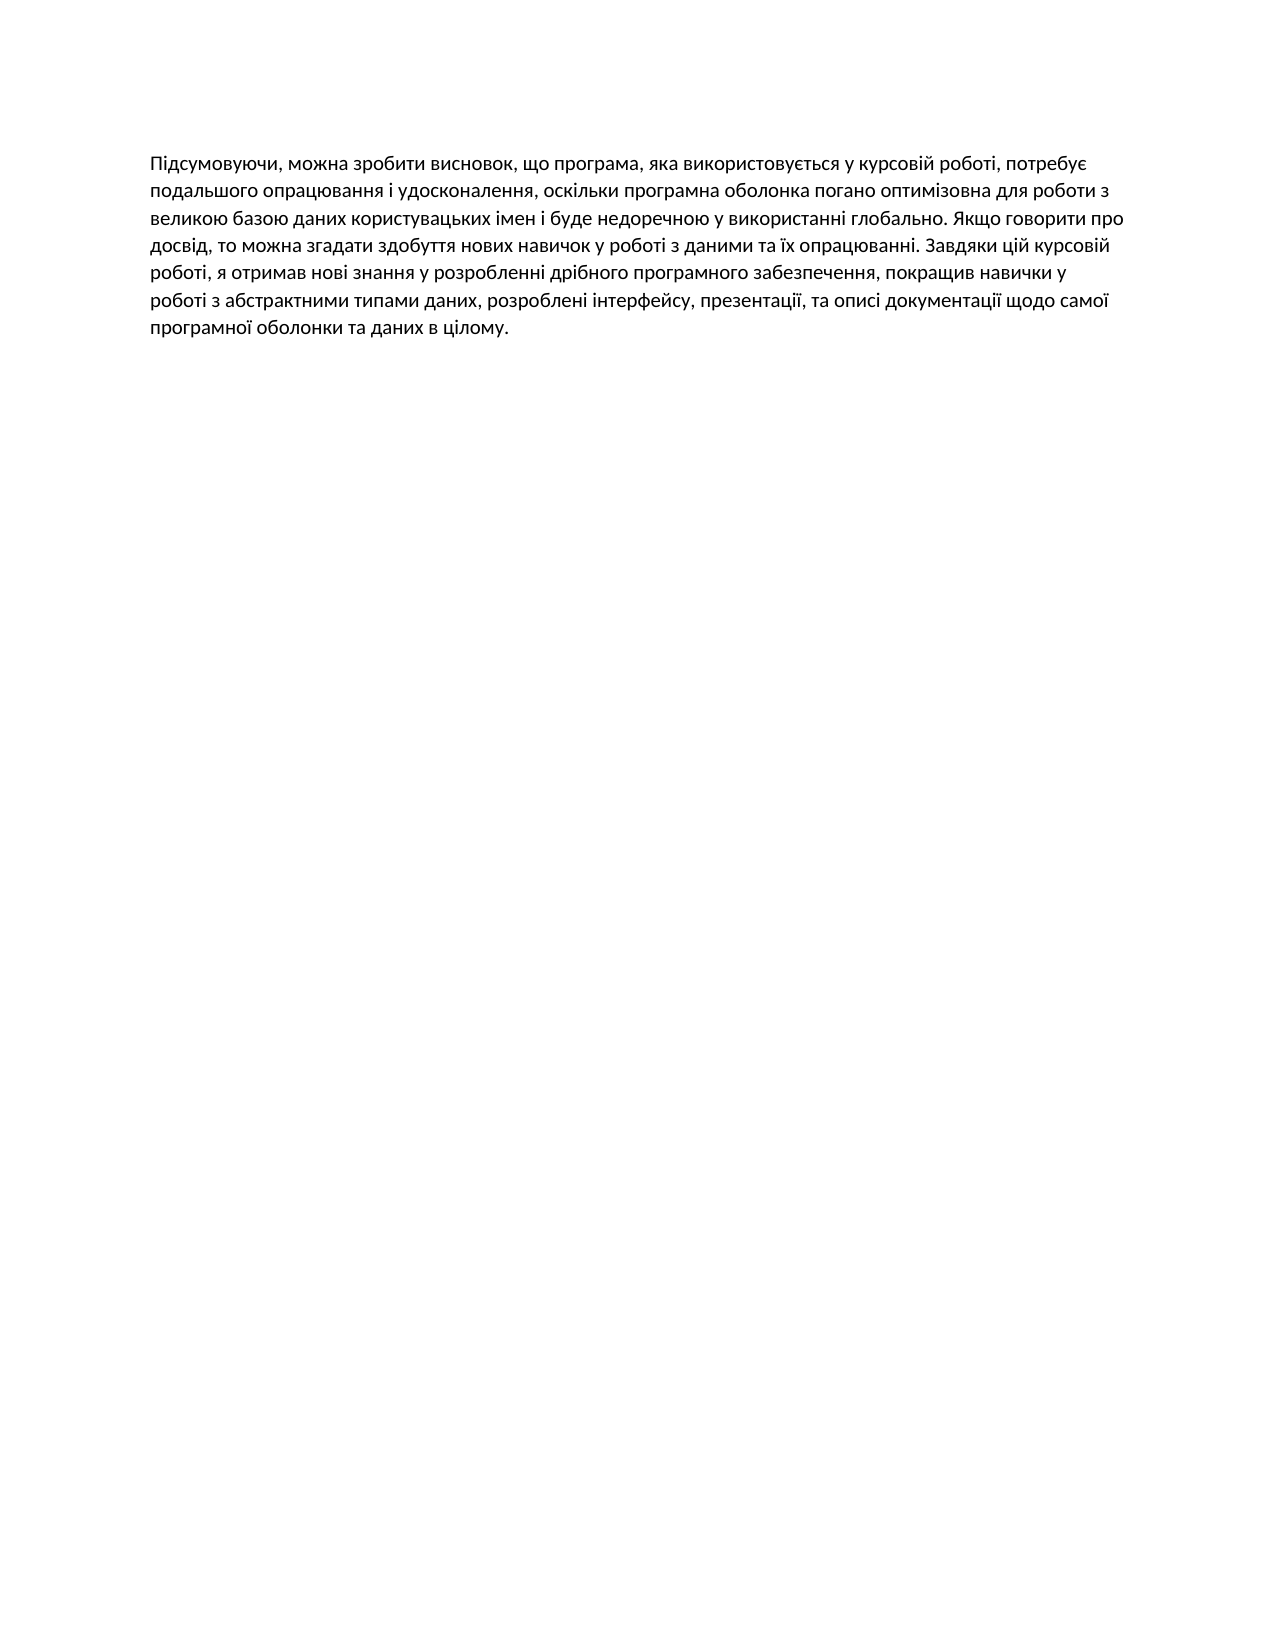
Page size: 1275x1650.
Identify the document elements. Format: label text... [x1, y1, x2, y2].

text Підсумовуючи, можна зробити висновок, що програма, яка використовується у курсовій роботі, потребує подальшого опрацювання і удосконалення, оскільки програмна оболонка погано оптимізовна для роботи з великою базою даних користувацьких імен і буде недоречною у використанні глобально. Якщо говорити про досвід, то можна згадати здобуття нових навичок у роботі з даними та їх опрацюванні. Завдяки цій курсовій роботі, я отримав нові знання у розробленні дрібного програмного забезпечення, покращив навички у роботі з абстрактними типами даних, розроблені інтерфейсу, презентації, та описі документації щодо самої програмної оболонки та даних в цілому. [150, 150, 1125, 340]
